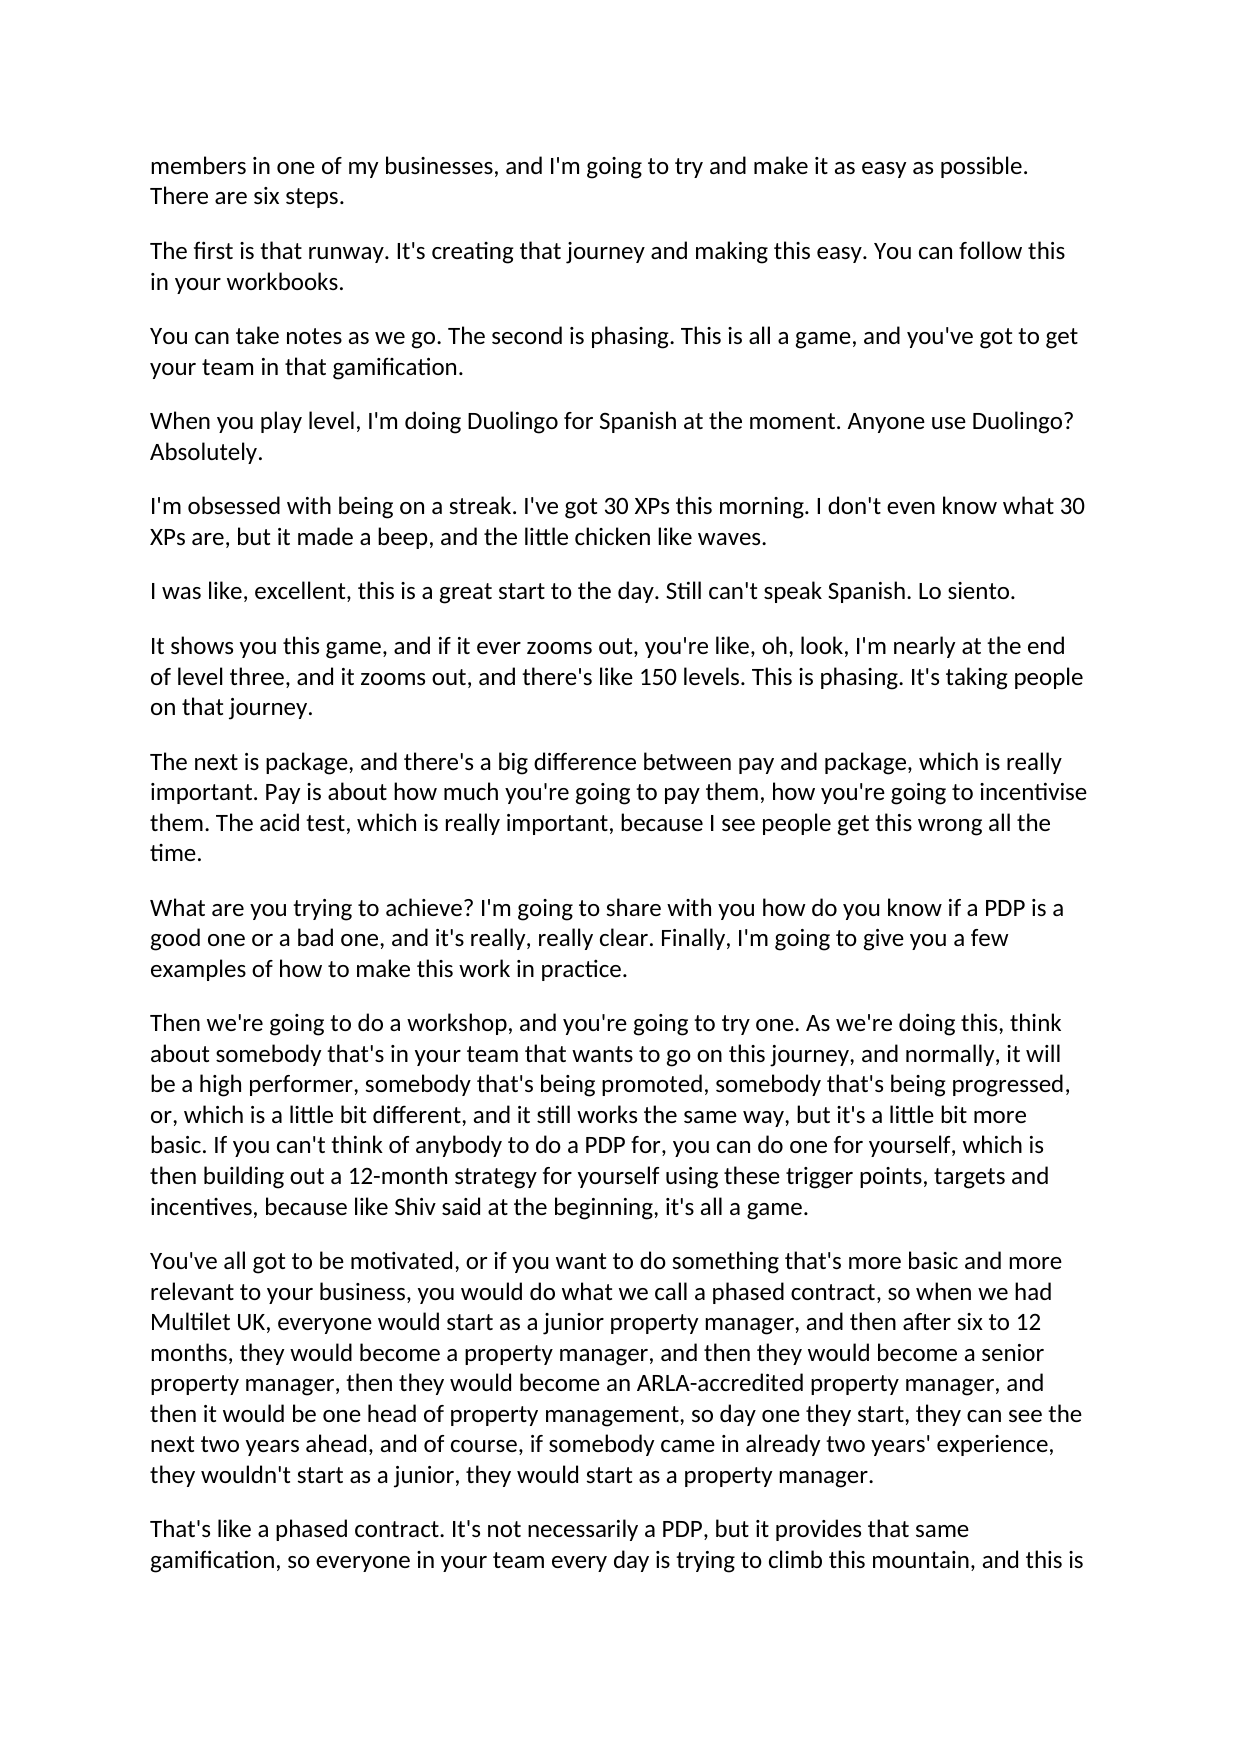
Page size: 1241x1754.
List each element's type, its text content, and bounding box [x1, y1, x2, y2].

text I'm obsessed with being on a streak. I've got 30 XPs this morning. I don't even know what 30 XPs are, but it made a beep, and the little chicken like waves. [150, 490, 1090, 551]
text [150, 1513, 1090, 1574]
text It shows you this game, and if it ever zooms out, you're like, oh, look, I'm nearly at the end of level three, and it zooms out, and there's like 150 levels. This is phasing. It's taking people on that journey. [150, 630, 1090, 722]
text What are you trying to achieve? I'm going to share with you how do you know if a PDP is a good one or a bad one, and it's really, really clear. Finally, I'm going to give you a few examples of how to make this work in practice. [150, 892, 1090, 983]
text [150, 150, 1090, 211]
text I was like, excellent, this is a great start to the day. Still can't speak Spanish. Lo siento. [150, 576, 1090, 606]
text You can take notes as we go. The second is phasing. This is all a game, and you've got to get your team in that gamification. [150, 320, 1090, 381]
text You've all got to be motivated, or if you want to do something that's more basic and more relevant to your business, you would do what we call a phased contract, so when we had Multilet UK, everyone would start as a junior property manager, and then after six to 12 months, they would become a property manager, and then they would become a senior property manager, then they would become an ARLA-accredited property manager, and then it would be one head of property management, so day one they start, they can see the next two years ahead, and of course, if somebody came in already two years' experience, they wouldn't start as a junior, they would start as a property manager. [150, 1245, 1090, 1489]
text The next is package, and there's a big difference between pay and package, which is really important. Pay is about how much you're going to pay them, how you're going to incentivise them. The acid test, which is really important, because I see people get this wrong all the time. [150, 746, 1090, 868]
text The first is that runway. It's creating that journey and making this easy. You can follow this in your workbooks. [150, 235, 1090, 296]
text Then we're going to do a workshop, and you're going to try one. As we're doing this, think about somebody that's in your team that wants to go on this journey, and normally, it will be a high performer, somebody that's being promoted, somebody that's being progressed, or, which is a little bit different, and it still works the same way, but it's a little bit more basic. If you can't think of anybody to do a PDP for, you can do one for yourself, which is then building out a 12-month strategy for yourself using these trigger points, targets and incentives, because like Shiv said at the beginning, it's all a game. [150, 1007, 1090, 1221]
text When you play level, I'm doing Duolingo for Spanish at the moment. Anyone use Duolingo? Absolutely. [150, 405, 1090, 466]
